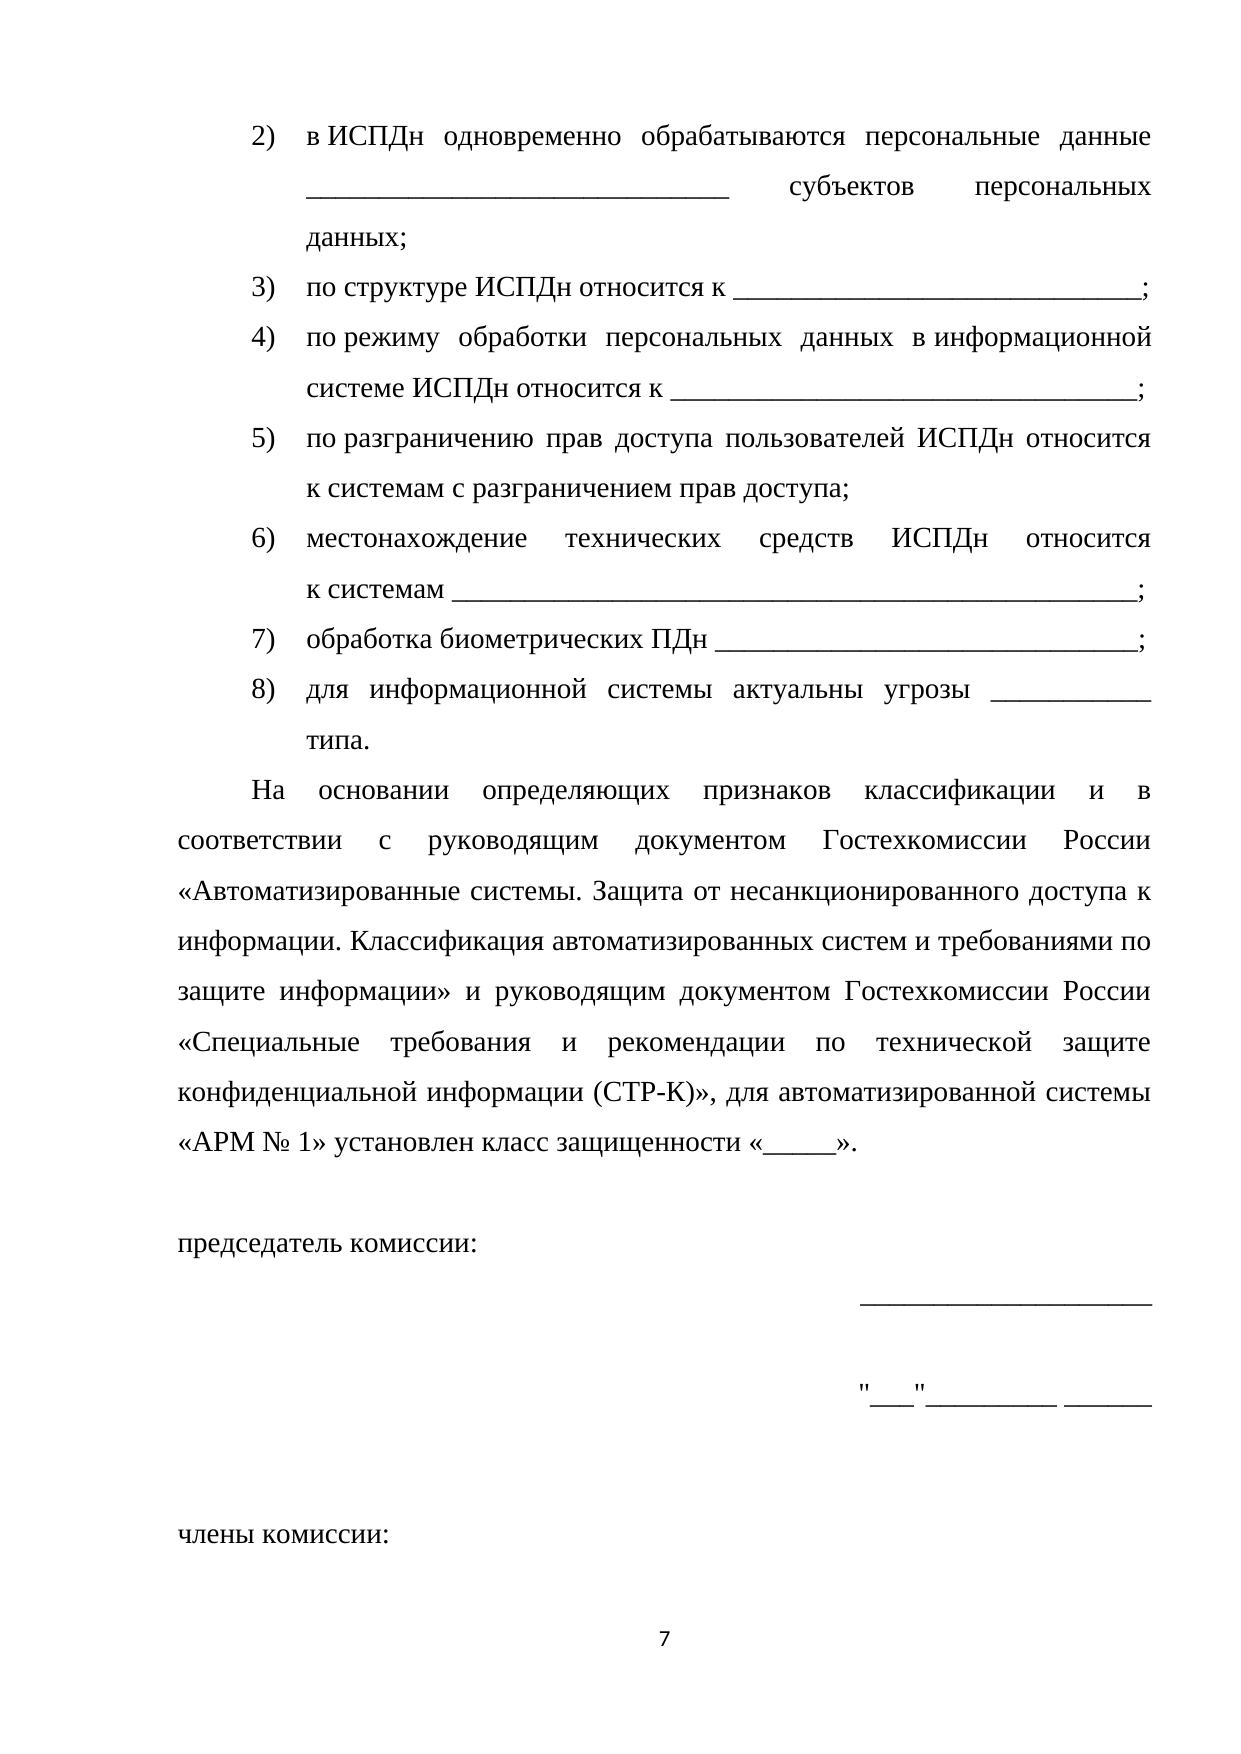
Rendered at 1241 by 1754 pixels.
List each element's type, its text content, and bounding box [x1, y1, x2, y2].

list обработка биометрических ПДн _____________________________; [251, 621, 1152, 655]
list по разграничению прав доступа пользователей ИСПДн относится к системам с разграничением прав доступа; [251, 420, 1152, 504]
text ____________________ [177, 1275, 1152, 1309]
text На основании определяющих признаков классификации и в соответствии с руководящим документом Гостехкомиссии России «Автоматизированные системы. Защита от несанкционированного доступа к информации. Классификация автоматизированных систем и требованиями по защите информации» и руководящим документом Гостехкомиссии России «Специальные требования и рекомендации по технической защите конфиденциальной информации (СТР-К)», для автоматизированной системы «АРМ № 1» установлен класс защищенности «_____». [177, 772, 1152, 1158]
list в ИСПДн одновременно обрабатываются персональные данные _____________________________ субъектов персональных данных; [251, 118, 1152, 252]
list местонахождение технических средств ИСПДн относится к системам _______________________________________________; [251, 521, 1152, 604]
text члены комиссии: [177, 1465, 1152, 1549]
list по структуре ИСПДн относится к ____________________________; [251, 269, 1152, 303]
list по режиму обработки персональных данных в информационной системе ИСПДн относится к ________________________________; [251, 319, 1152, 403]
text "___"_________ ______ [472, 1326, 1152, 1451]
list для информационной системы актуальны угрозы ___________ типа. [251, 672, 1152, 755]
text председатель комиссии: [177, 1225, 1152, 1258]
